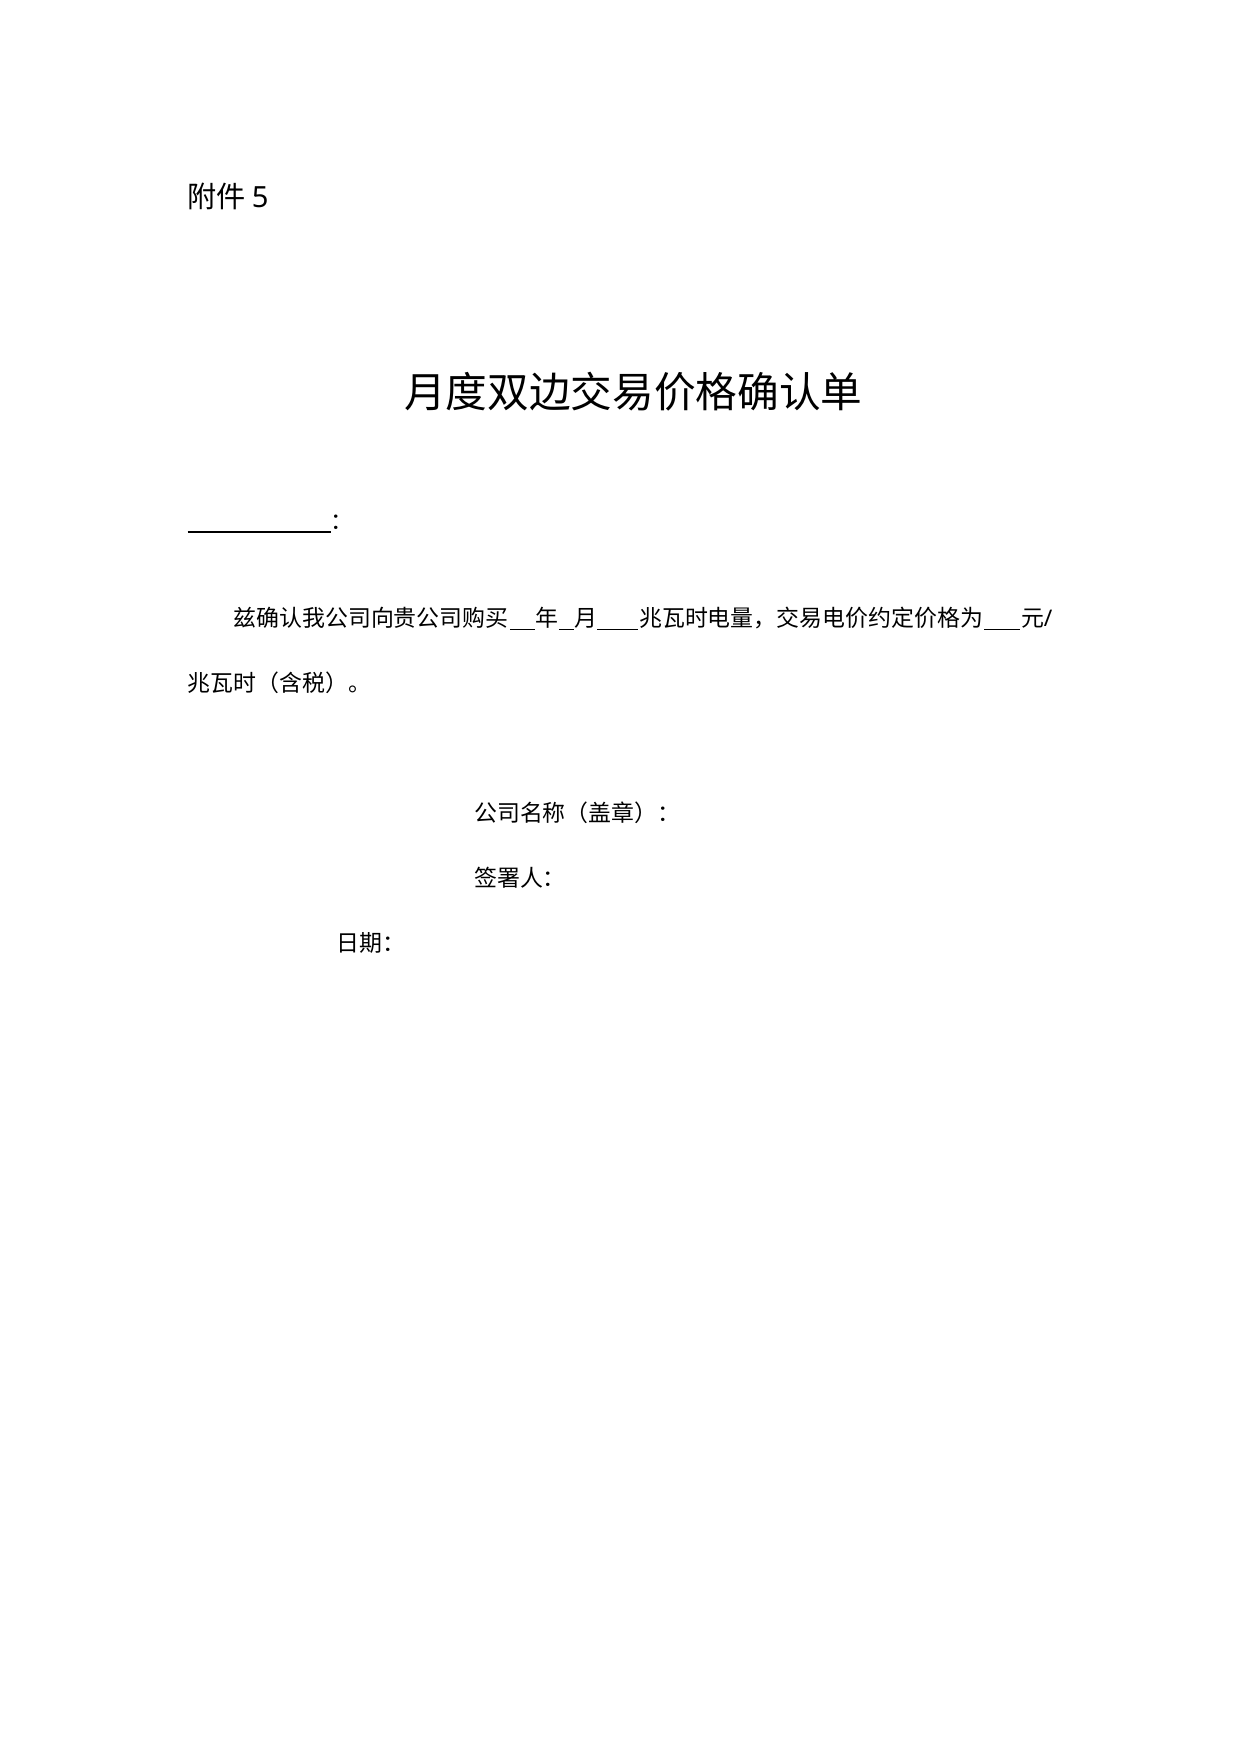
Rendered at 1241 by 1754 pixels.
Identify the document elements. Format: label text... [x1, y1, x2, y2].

subtitle 月度双边交易价格确认单 [187, 357, 1053, 422]
text 兹确认我公司向贵公司购买 年 月 兆瓦时电量，交易电价约定价格为 元/兆瓦时（含税）。 [187, 584, 1053, 714]
text 公司名称（盖章）： [187, 779, 1053, 844]
text 日期： [187, 909, 1053, 974]
text 附件5 [187, 162, 1053, 227]
text 签署人： [187, 844, 1053, 909]
text ： [187, 487, 1053, 552]
